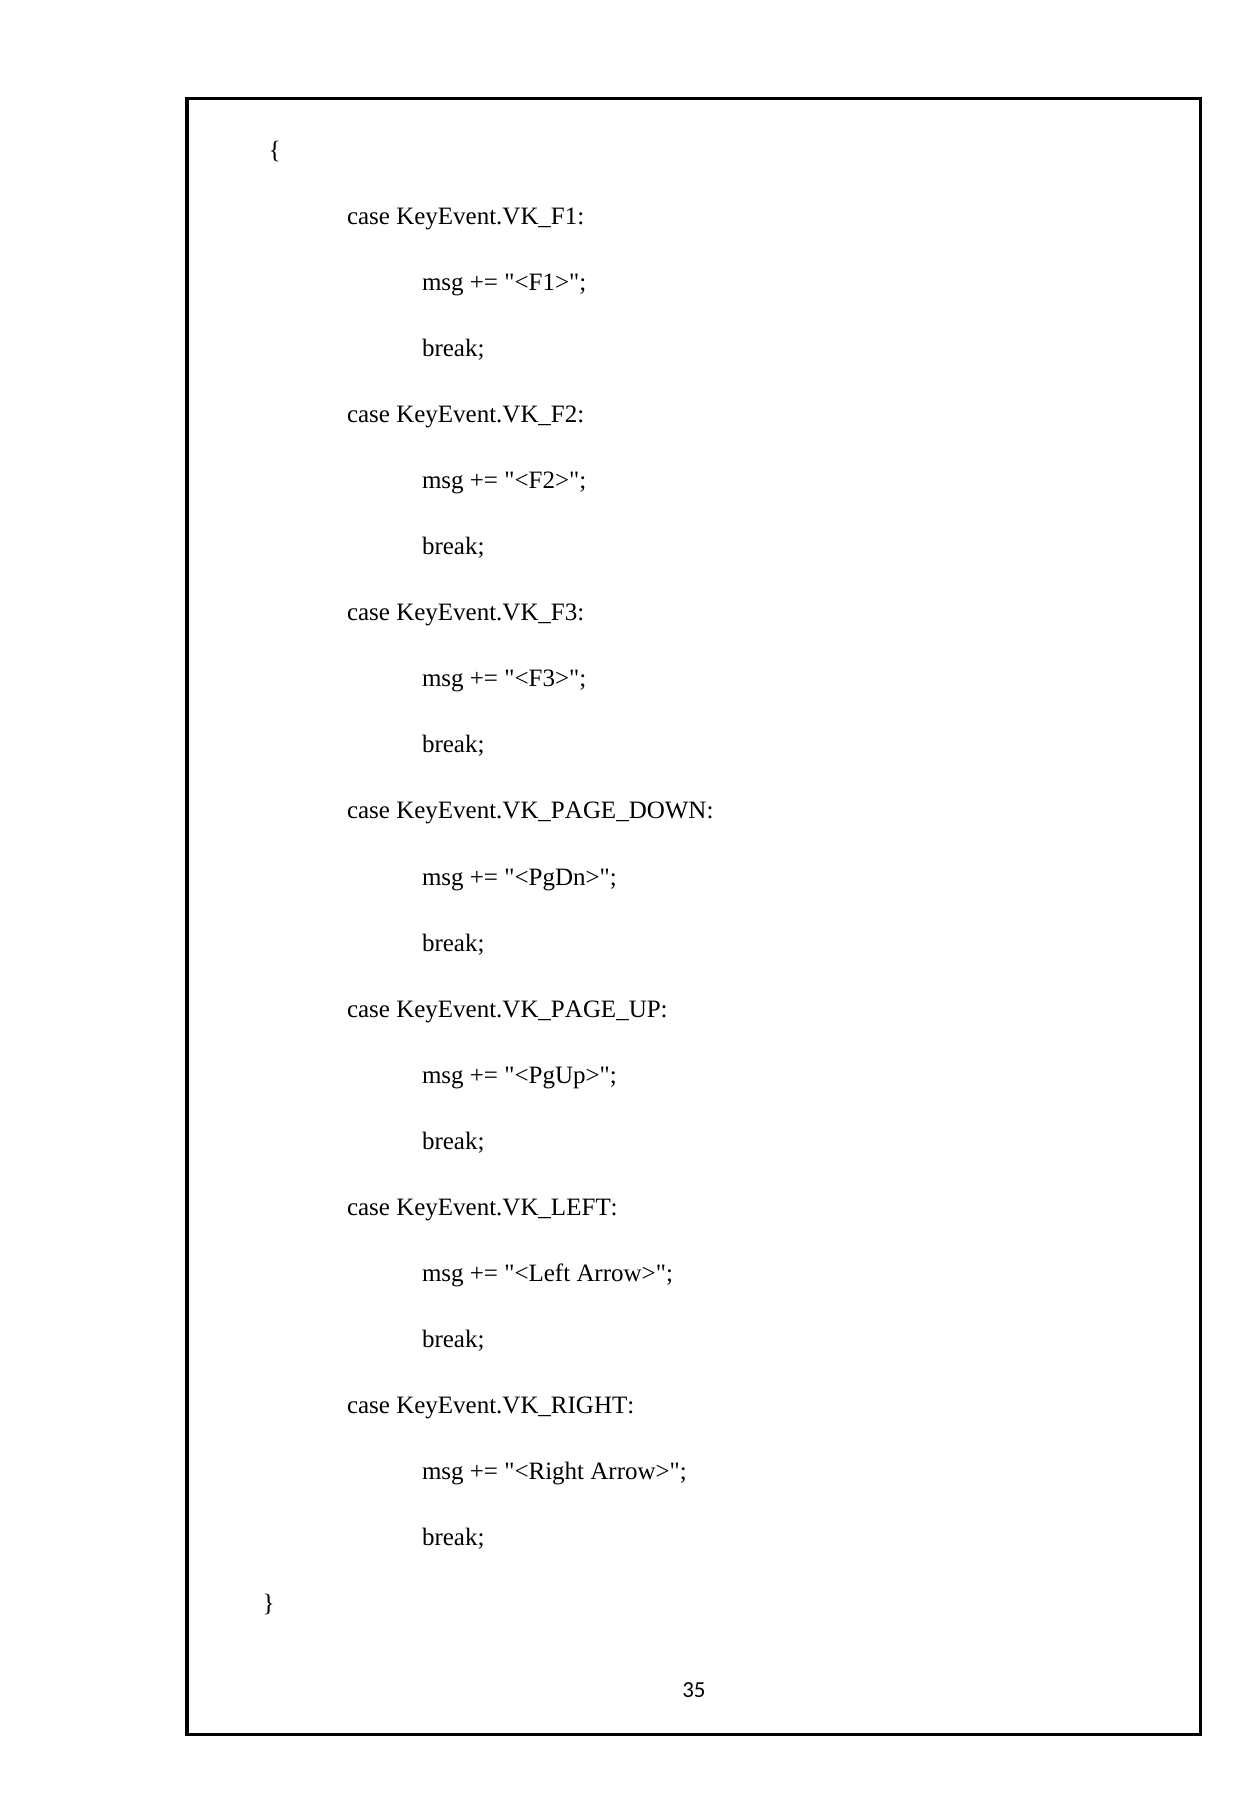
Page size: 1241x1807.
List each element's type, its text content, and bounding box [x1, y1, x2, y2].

text msg += "<Left Arrow>"; [262, 1258, 1191, 1287]
text break; [262, 333, 1191, 362]
text case KeyEvent.VK_F3: [262, 597, 1191, 626]
text } [262, 1588, 1191, 1617]
text msg += "<PgDn>"; [262, 862, 1191, 890]
text break; [262, 531, 1191, 560]
text break; [262, 1126, 1191, 1154]
text case KeyEvent.VK_F2: [262, 399, 1191, 428]
text msg += "<F2>"; [262, 465, 1191, 494]
text msg += "<Right Arrow>"; [262, 1456, 1191, 1485]
text msg += "<F3>"; [262, 663, 1191, 692]
text case KeyEvent.VK_LEFT: [262, 1192, 1191, 1221]
text break; [262, 1522, 1191, 1551]
text { [262, 135, 1191, 164]
text msg += "<PgUp>"; [262, 1060, 1191, 1088]
text case KeyEvent.VK_RIGHT: [262, 1390, 1191, 1419]
text break; [262, 928, 1191, 956]
text msg += "<F1>"; [262, 267, 1191, 296]
text case KeyEvent.VK_F1: [262, 201, 1191, 230]
text break; [262, 1324, 1191, 1353]
text case KeyEvent.VK_PAGE_UP: [262, 994, 1191, 1022]
text break; [262, 729, 1191, 758]
text case KeyEvent.VK_PAGE_DOWN: [262, 796, 1191, 824]
